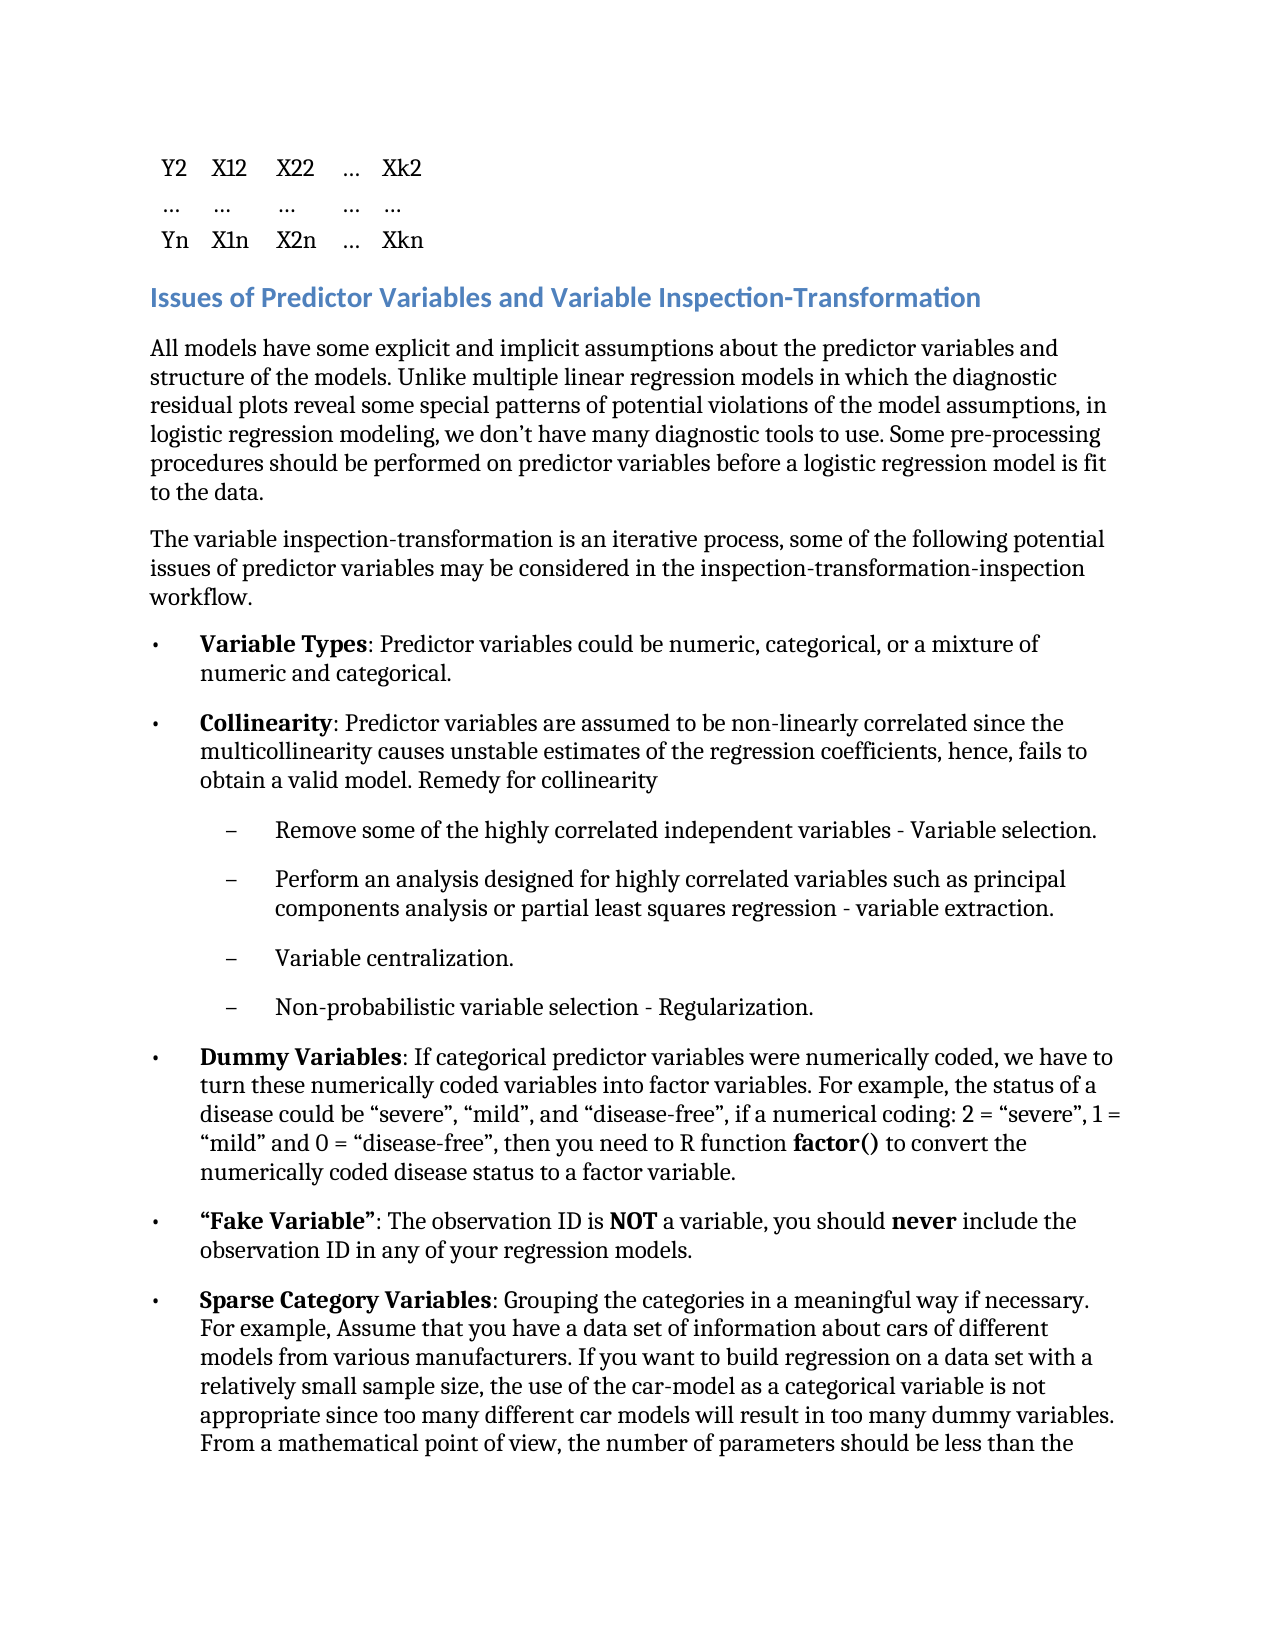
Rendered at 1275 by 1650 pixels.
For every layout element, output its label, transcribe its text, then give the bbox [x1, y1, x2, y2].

subtitle Issues of Predictor Variables and Variable Inspection-Transformation [150, 279, 1125, 315]
list “Fake Variable”: The observation ID is NOT a variable, you should never include the observation ID in any of your regression models. [150, 1207, 1125, 1265]
list Variable centralization. [225, 943, 1125, 972]
table_cell … [330, 150, 371, 186]
list Perform an analysis designed for highly correlated variables such as principal components analysis or partial least squares regression - variable extraction. [225, 865, 1125, 923]
list Collinearity: Predictor variables are assumed to be non-linearly correlated since the multicollinearity causes unstable estimates of the regression coefficients, hence, fails to obtain a valid model. Remedy for collinearity [150, 708, 1125, 795]
table_cell … [330, 186, 371, 222]
list Dummy Variables: If categorical predictor variables were numerically coded, we have to turn these numerically coded variables into factor variables. For example, the status of a disease could be “severe”, “mild”, and “disease-free”, if a numerical coding: 2 = “severe”, 1 = “mild” and 0 = “disease-free”, then you need to R function factor() to convert the numerically coded disease status to a factor variable. [150, 1043, 1125, 1186]
table_cell X12 [201, 150, 265, 186]
table_cell … [371, 186, 435, 222]
table_cell Yn [150, 223, 201, 259]
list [150, 1286, 1125, 1458]
table_cell Xk2 [371, 150, 435, 186]
table_cell X2n [265, 223, 330, 259]
table_cell X1n [201, 223, 265, 259]
table_cell … [201, 186, 265, 222]
list Remove some of the highly correlated independent variables - Variable selection. [225, 816, 1125, 844]
table_cell Xkn [371, 223, 435, 259]
table_cell Y2 [150, 150, 201, 186]
text All models have some explicit and implicit assumptions about the predictor variables and structure of the models. Unlike multiple linear regression models in which the diagnostic residual plots reveal some special patterns of potential violations of the model assumptions, in logistic regression modeling, we don’t have many diagnostic tools to use. Some pre-processing procedures should be performed on predictor variables before a logistic regression model is fit to the data. [150, 334, 1125, 506]
list Variable Types: Predictor variables could be numeric, categorical, or a mixture of numeric and categorical. [150, 630, 1125, 688]
table_cell … [265, 186, 330, 222]
text The variable inspection-transformation is an iterative process, some of the following potential issues of predictor variables may be considered in the inspection-transformation-inspection workflow. [150, 525, 1125, 611]
list Non-probabilistic variable selection - Regularization. [225, 993, 1125, 1022]
table_cell … [330, 223, 371, 259]
table_cell … [150, 186, 201, 222]
table_cell X22 [265, 150, 330, 186]
